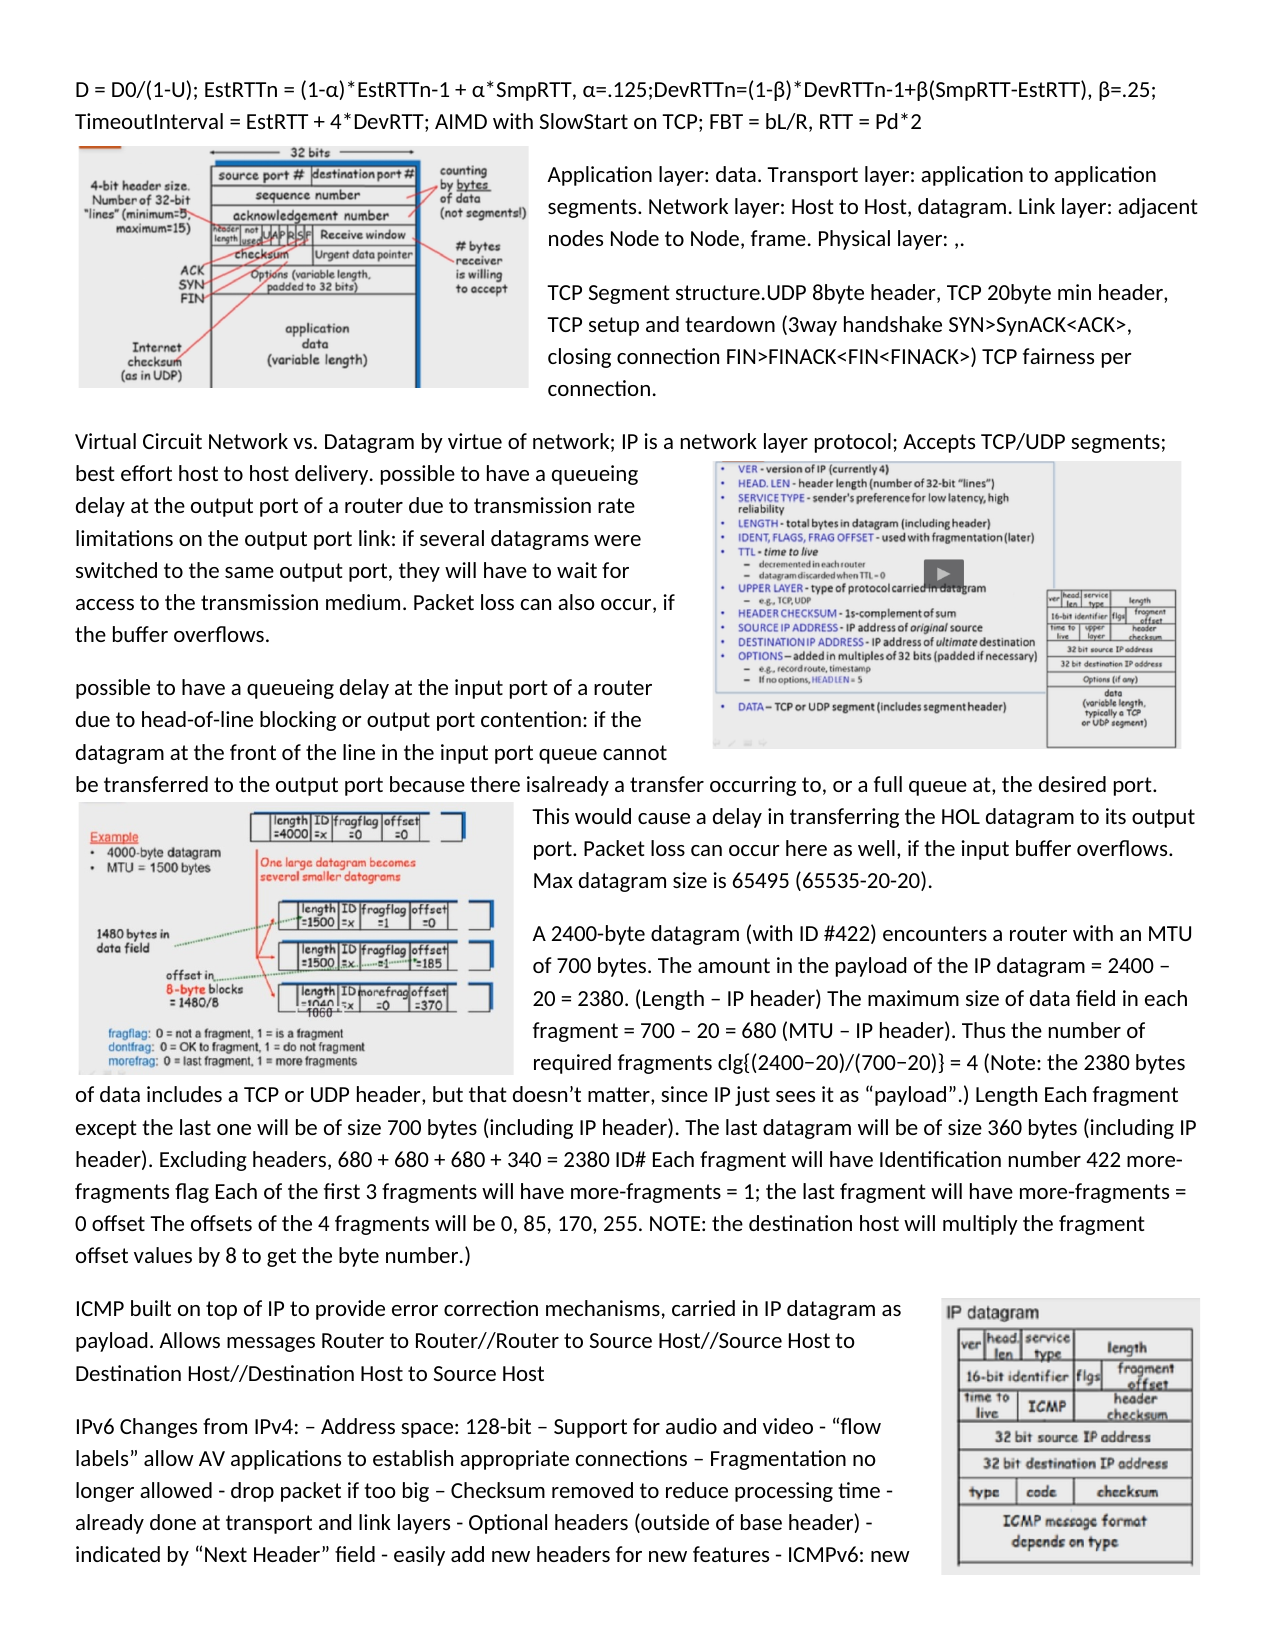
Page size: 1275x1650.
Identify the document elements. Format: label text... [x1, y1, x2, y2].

text Application layer: data. Transport layer: application to application segments. Network layer: Host to Host, datagram. Link layer: adjacent nodes Node to Node, frame. Physical layer: ,. [529, 160, 1200, 253]
text D = D0/(1-U); EstRTTn = (1-α)*EstRTTn-1 + α*SmpRTT, α=.125;DevRTTn=(1-β)*DevRTTn-1+β(SmpRTT-EstRTT), β=.25; TimeoutInterval = EstRTT + 4*DevRTT; AIMD with SlowStart on TCP; FBT = bL/R, RTT = Pd*2 [75, 75, 1200, 135]
text possible to have a queueing delay at the input port of a router due to head-of-line blocking or output port contention: if the datagram at the front of the line in the input port queue cannot be transferred to the output port because there isalready a transfer occurring to, or a full queue at, the desired port. This would cause a delay in transferring the HOL datagram to its output port. Packet loss can occur here as well, if the input buffer overflows. Max datagram size is 65495 (65535-20-20). [75, 673, 1200, 894]
picture [78, 802, 514, 1075]
text TCP Segment structure.UDP 8byte header, TCP 20byte min header, TCP setup and teardown (3way handshake SYN>SynACK<ACK>, closing connection FIN>FINACK<FIN<FINACK>) TCP fairness per connection. [75, 278, 1200, 402]
text ICMP built on top of IP to provide error correction mechanisms, carried in IP datagram as payload. Allows messages Router to Router//Router to Source Host//Source Host to Destination Host//Destination Host to Source Host [75, 1294, 1200, 1387]
text Virtual Circuit Network vs. Datagram by virtue of network; IP is a network layer protocol; Accepts TCP/UDP segments; best effort host to host delivery. possible to have a queueing delay at the output port of a router due to transmission rate limitations on the output port link: if several datagrams were switched to the same output port, they will have to wait for access to the transmission medium. Packet loss can also occur, if the buffer overflows. [75, 427, 1200, 648]
picture [712, 461, 1182, 749]
text A 2400-byte datagram (with ID #422) encounters a router with an MTU of 700 bytes. The amount in the payload of the IP datagram = 2400 – 20 = 2380. (Length – IP header) The maximum size of data field in each fragment = 700 – 20 = 680 (MTU – IP header). Thus the number of required fragments clg{(2400−20)/(700−20)} = 4 (Note: the 2380 bytes of data includes a TCP or UDP header, but that doesn’t matter, since IP just sees it as “payload”.) Length Each fragment except the last one will be of size 700 bytes (including IP header). The last datagram will be of size 360 bytes (including IP header). Excluding headers, 680 + 680 + 680 + 340 = 2380 ID# Each fragment will have Identification number 422 more-fragments flag Each of the first 3 fragments will have more-fragments = 1; the last fragment will have more-fragments = 0 offset The offsets of the 4 fragments will be 0, 85, 170, 255. NOTE: the destination host will multiply the fragment offset values by 8 to get the byte number.) [75, 919, 1200, 1269]
picture [78, 146, 529, 387]
picture [941, 1298, 1200, 1575]
